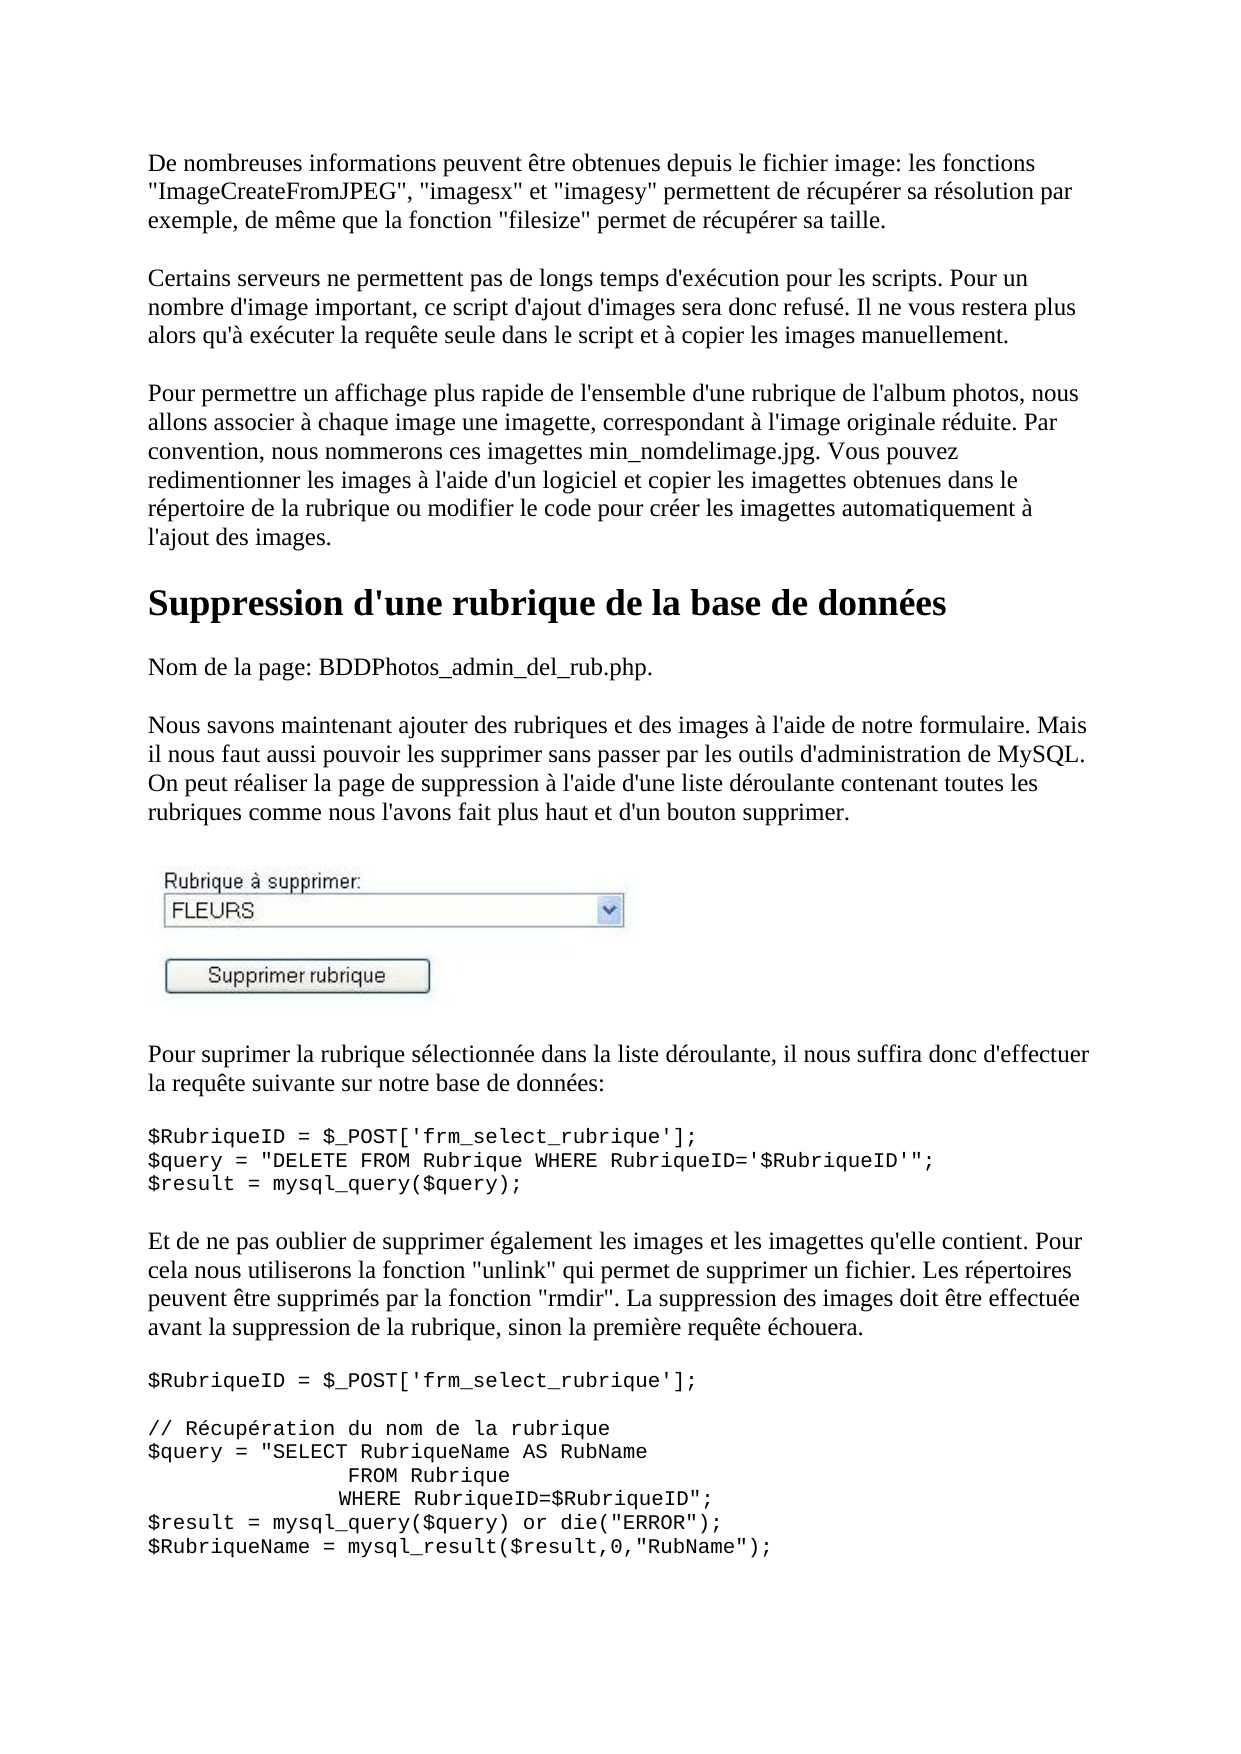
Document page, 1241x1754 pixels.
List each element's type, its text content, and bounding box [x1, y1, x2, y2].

picture [147, 854, 648, 1011]
text $result = mysql_query($query) or die("ERROR"); [148, 1512, 1093, 1536]
text // Récupération du nom de la rubrique [148, 1417, 1093, 1441]
subtitle Suppression d'une rubrique de la base de données [148, 580, 1093, 623]
text Certains serveurs ne permettent pas de longs temps d'exécution pour les scripts. Pour un nombre d'image important, ce script d'ajout d'images sera donc refusé. Il ne vous restera plus alors qu'à exécuter la requête seule dans le script et à copier les images manuellement. [148, 263, 1093, 349]
text WHERE RubriqueID=$RubriqueID"; [148, 1488, 1093, 1512]
text $query = "DELETE FROM Rubrique WHERE RubriqueID='$RubriqueID'"; [148, 1149, 1093, 1173]
text Pour permettre un affichage plus rapide de l'ensemble d'une rubrique de l'album photos, nous allons associer à chaque image une imagette, correspondant à l'image originale réduite. Par convention, nous nommerons ces imagettes min_nomdelimage.jpg. Vous pouvez redimentionner les images à l'aide d'un logiciel et copier les imagettes obtenues dans le répertoire de la rubrique ou modifier le code pour créer les imagettes automatiquement à l'ajout des images. [148, 378, 1093, 551]
text Nous savons maintenant ajouter des rubriques et des images à l'aide de notre formulaire. Mais il nous faut aussi pouvoir les supprimer sans passer par les outils d'administration de MySQL. On peut réaliser la page de suppression à l'aide d'une liste déroulante contenant toutes les rubriques comme nous l'avons fait plus haut et d'un bouton supprimer. [148, 710, 1093, 825]
text Pour suprimer la rubrique sélectionnée dans la liste déroulante, il nous suffira donc d'effectuer la requête suivante sur notre base de données: [148, 1039, 1093, 1097]
text $result = mysql_query($query); [148, 1173, 1093, 1197]
text $RubriqueID = $_POST['frm_select_rubrique']; [148, 1370, 1093, 1394]
text FROM Rubrique [148, 1465, 1093, 1488]
text Et de ne pas oublier de supprimer également les images et les imagettes qu'elle contient. Pour cela nous utiliserons la fonction "unlink" qui permet de supprimer un fichier. Les répertoires peuvent être supprimés par la fonction "rmdir". La suppression des images doit être effectuée avant la suppression de la rubrique, sinon la première requête échouera. [148, 1226, 1093, 1341]
text $query = "SELECT RubriqueName AS RubName [148, 1441, 1093, 1465]
text $RubriqueID = $_POST['frm_select_rubrique']; [148, 1126, 1093, 1149]
text $RubriqueName = mysql_result($result,0,"RubName"); [148, 1536, 1093, 1559]
text Nom de la page: BDDPhotos_admin_del_rub.php. [148, 652, 1093, 681]
text De nombreuses informations peuvent être obtenues depuis le fichier image: les fonctions "ImageCreateFromJPEG", "imagesx" et "imagesy" permettent de récupérer sa résolution par exemple, de même que la fonction "filesize" permet de récupérer sa taille. [148, 148, 1093, 234]
